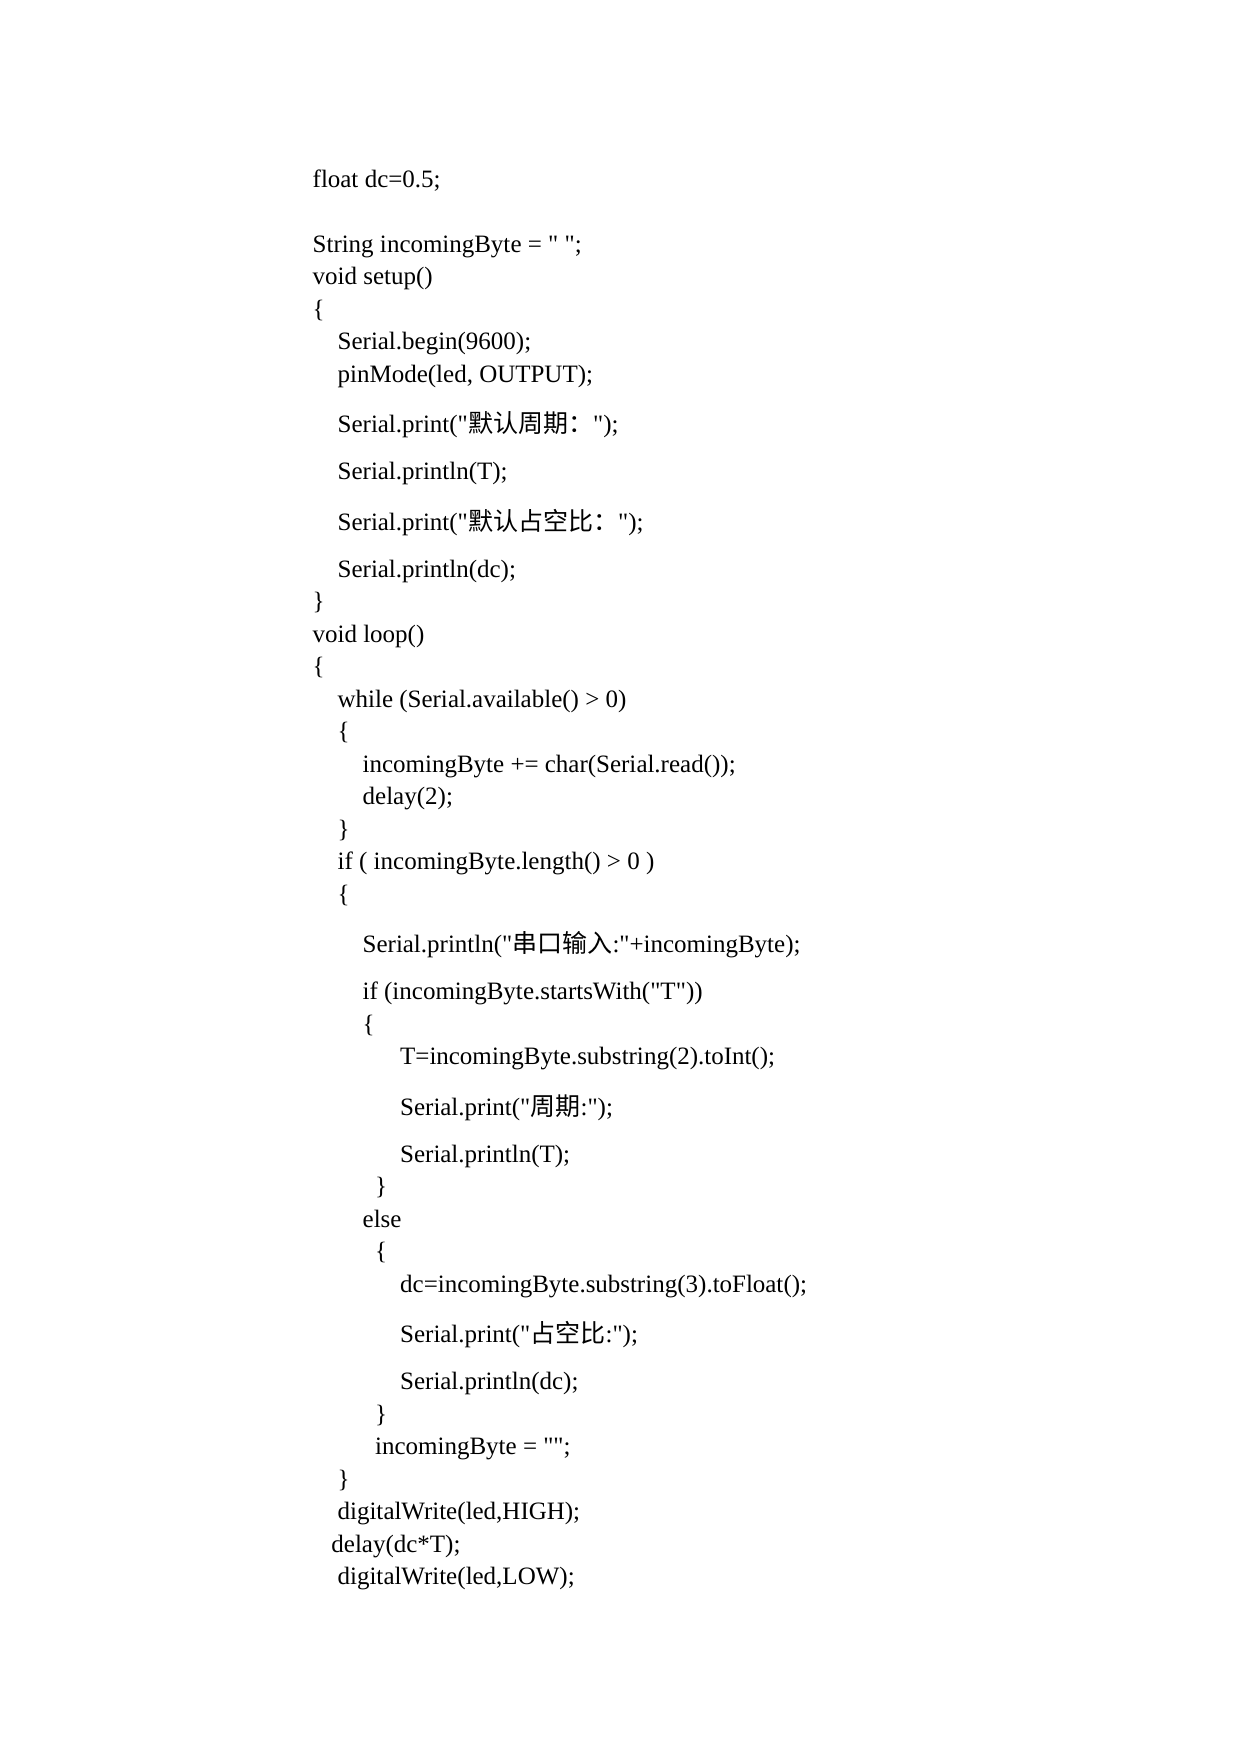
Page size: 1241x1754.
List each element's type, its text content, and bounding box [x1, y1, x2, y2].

list if ( incomingByte.length() > 0 ) [262, 844, 1053, 877]
list Serial.println(dc); [262, 552, 1053, 584]
list } [262, 584, 1053, 617]
list Serial.print("默认周期："); [262, 389, 1053, 454]
list Serial.println(dc); [262, 1364, 1053, 1397]
list Serial.begin(9600); [262, 324, 1053, 357]
list void loop() [262, 617, 1053, 649]
list } [262, 812, 1053, 844]
list else [262, 1202, 1053, 1234]
list } [262, 1397, 1053, 1429]
list Serial.print("周期:"); [262, 1072, 1053, 1137]
list Serial.println("串口输入:"+incomingByte); [262, 909, 1053, 974]
list { [262, 714, 1053, 747]
list incomingByte = ""; [262, 1429, 1053, 1462]
list if (incomingByte.startsWith("T")) [262, 974, 1053, 1007]
list } [262, 1169, 1053, 1202]
list Serial.print("占空比:"); [262, 1299, 1053, 1364]
list void setup() [262, 259, 1053, 292]
list String incomingByte = " "; [262, 227, 1053, 259]
list pinMode(led, OUTPUT); [262, 357, 1053, 389]
list { [262, 1007, 1053, 1039]
text delay(dc*T); [187, 1527, 1053, 1559]
list Serial.print("默认占空比："); [262, 487, 1053, 552]
list while (Serial.available() > 0) [262, 682, 1053, 714]
list } [262, 1462, 1053, 1494]
text digitalWrite(led,HIGH); [187, 1494, 1053, 1527]
list { [262, 292, 1053, 324]
list digitalWrite(led,LOW); [262, 1559, 1053, 1592]
list incomingByte += char(Serial.read()); [262, 747, 1053, 779]
list T=incomingByte.substring(2).toInt(); [262, 1039, 1053, 1072]
list Serial.println(T); [262, 454, 1053, 487]
list delay(2); [262, 779, 1053, 812]
list float dc=0.5; [262, 162, 1053, 194]
list { [262, 1234, 1053, 1267]
list { [262, 877, 1053, 909]
list { [262, 649, 1053, 682]
list dc=incomingByte.substring(3).toFloat(); [262, 1267, 1053, 1299]
list Serial.println(T); [262, 1137, 1053, 1169]
